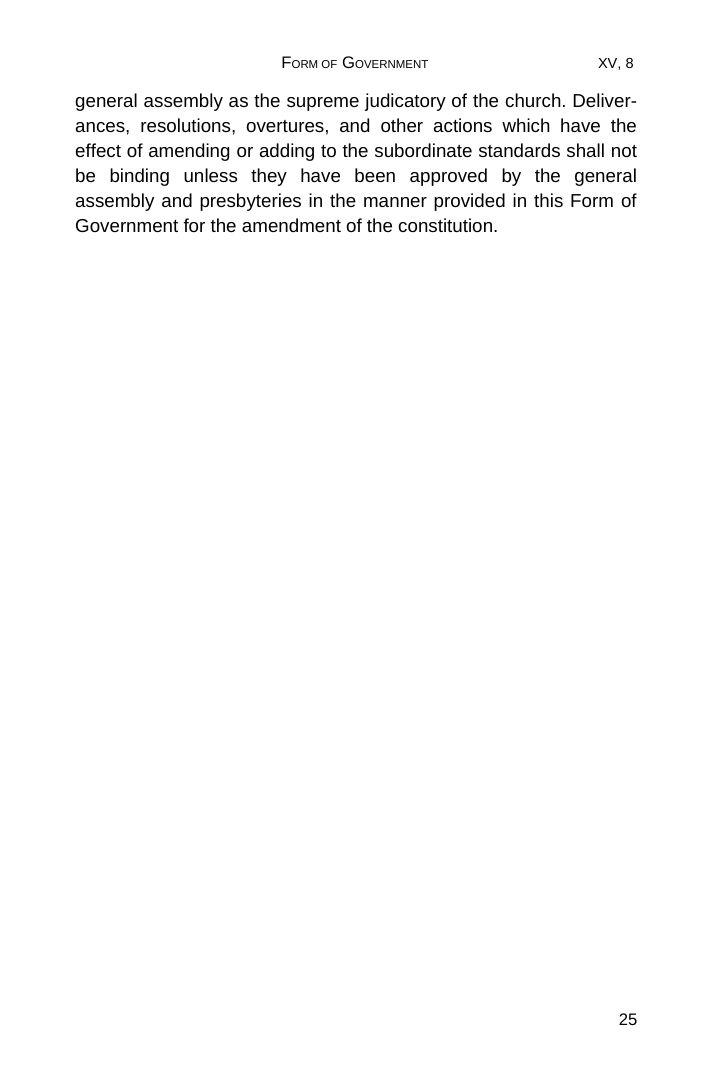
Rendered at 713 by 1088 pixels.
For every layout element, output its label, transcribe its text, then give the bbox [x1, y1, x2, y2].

text 25 [619, 1009, 637, 1028]
text FORM OF GOVERNMENT XV, 8 [281, 53, 637, 72]
text general assembly as the supreme judicatory of the church. Deliver-ances, resolutions, overtures, and other actions which have the effect of amending or adding to the subordinate standards shall not be binding unless they have been approved by the general assembly and presbyteries in the manner provided in this Form of Government for the amendment of the constitution. [75, 90, 637, 236]
